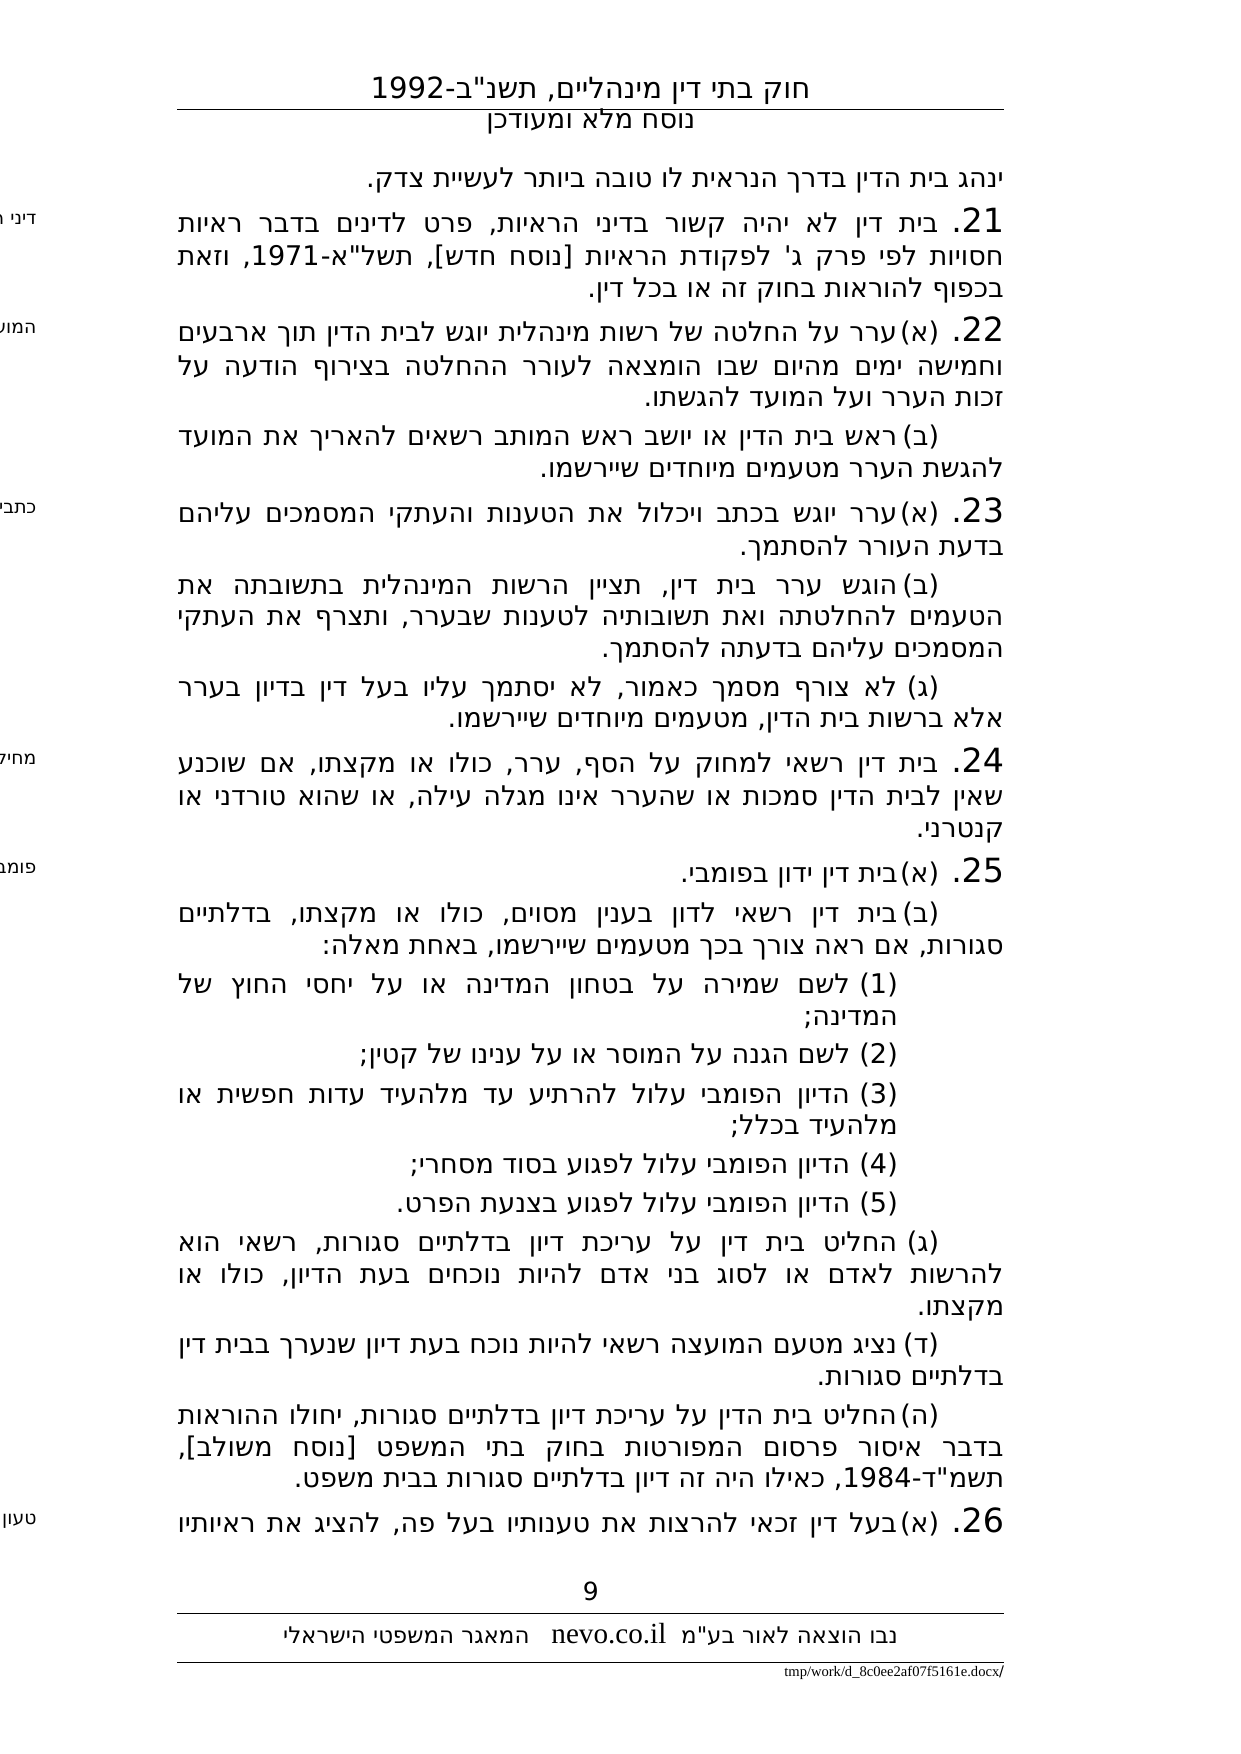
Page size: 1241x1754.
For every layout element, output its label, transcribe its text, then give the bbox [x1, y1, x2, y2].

text (ג) החליט בית דין על עריכת דיון בדלתיים סגורות, רשאי הוא להרשות לאדם או לסוג בני אדם להיות נוכחים בעת הדיון, כולו או מקצתו. [177, 1227, 1004, 1321]
text (ג) לא צורף מסמך כאמור, לא יסתמך עליו בעל דין בדיון בערר אלא ברשות בית הדין, מטעמים מיוחדים שיירשמו. [177, 671, 1004, 734]
text (3) הדיון הפומבי עלול להרתיע עד מלהעיד עדות חפשית או מלהעיד בכלל; [177, 1078, 898, 1141]
text (ב) בית דין רשאי לדון בענין מסוים, כולו או מקצתו, בדלתיים סגורות, אם ראה צורך בכך מטעמים שיירשמו, באחת מאלה: [177, 898, 1004, 961]
text 23. (א) ערר יוגש בכתב ויכלול את הטענות והעתקי המסמכים עליהם בדעת העורר להסתמך. [177, 491, 1004, 561]
text (4) הדיון הפומבי עלול לפגוע בסוד מסחרי; [177, 1148, 898, 1180]
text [177, 162, 1004, 194]
text (2) לשם הגנה על המוסר או על ענינו של קטין; [177, 1039, 898, 1070]
text 25. (א) בית דין ידון בפומבי. [177, 851, 1004, 890]
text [177, 1502, 1004, 1541]
text (ה) החליט בית הדין על עריכת דיון בדלתיים סגורות, יחולו ההוראות בדבר איסור פרסום המפורטות בחוק בתי המשפט [נוסח משולב], תשמ"ד-1984, כאילו היה זה דיון בדלתיים סגורות בבית משפט. [177, 1399, 1004, 1494]
text 24. בית דין רשאי למחוק על הסף, ערר, כולו או מקצתו, אם שוכנע שאין לבית הדין סמכות או שהערר אינו מגלה עילה, או שהוא טורדני או קנטרני. [177, 742, 1004, 844]
text (ב) ראש בית הדין או יושב ראש המותב רשאים להאריך את המועד להגשת הערר מטעמים מיוחדים שיירשמו. [177, 420, 1004, 483]
text (5) הדיון הפומבי עלול לפגוע בצנעת הפרט. [177, 1188, 898, 1219]
text 22. (א) ערר על החלטה של רשות מינהלית יוגש לבית הדין תוך ארבעים וחמישה ימים מהיום שבו הומצאה לעורר ההחלטה בצירוף הודעה על זכות הערר ועל המועד להגשתו. [177, 311, 1004, 413]
text (ב) הוגש ערר בית דין, תציין הרשות המינהלית בתשובתה את הטעמים להחלטתה ואת תשובותיה לטענות שבערר, ותצרף את העתקי המסמכים עליהם בדעתה להסתמך. [177, 569, 1004, 664]
text (ד) נציג מטעם המועצה רשאי להיות נוכח בעת דיון שנערך בבית דין בדלתיים סגורות. [177, 1329, 1004, 1392]
text 21. בית דין לא יהיה קשור בדיני הראיות, פרט לדינים בדבר ראיות חסויות לפי פרק ג' לפקודת הראיות [נוסח חדש], תשל"א-1971, וזאת בכפוף להוראות בחוק זה או בכל דין. [177, 201, 1004, 303]
text (1) לשם שמירה על בטחון המדינה או על יחסי החוץ של המדינה; [177, 968, 898, 1031]
